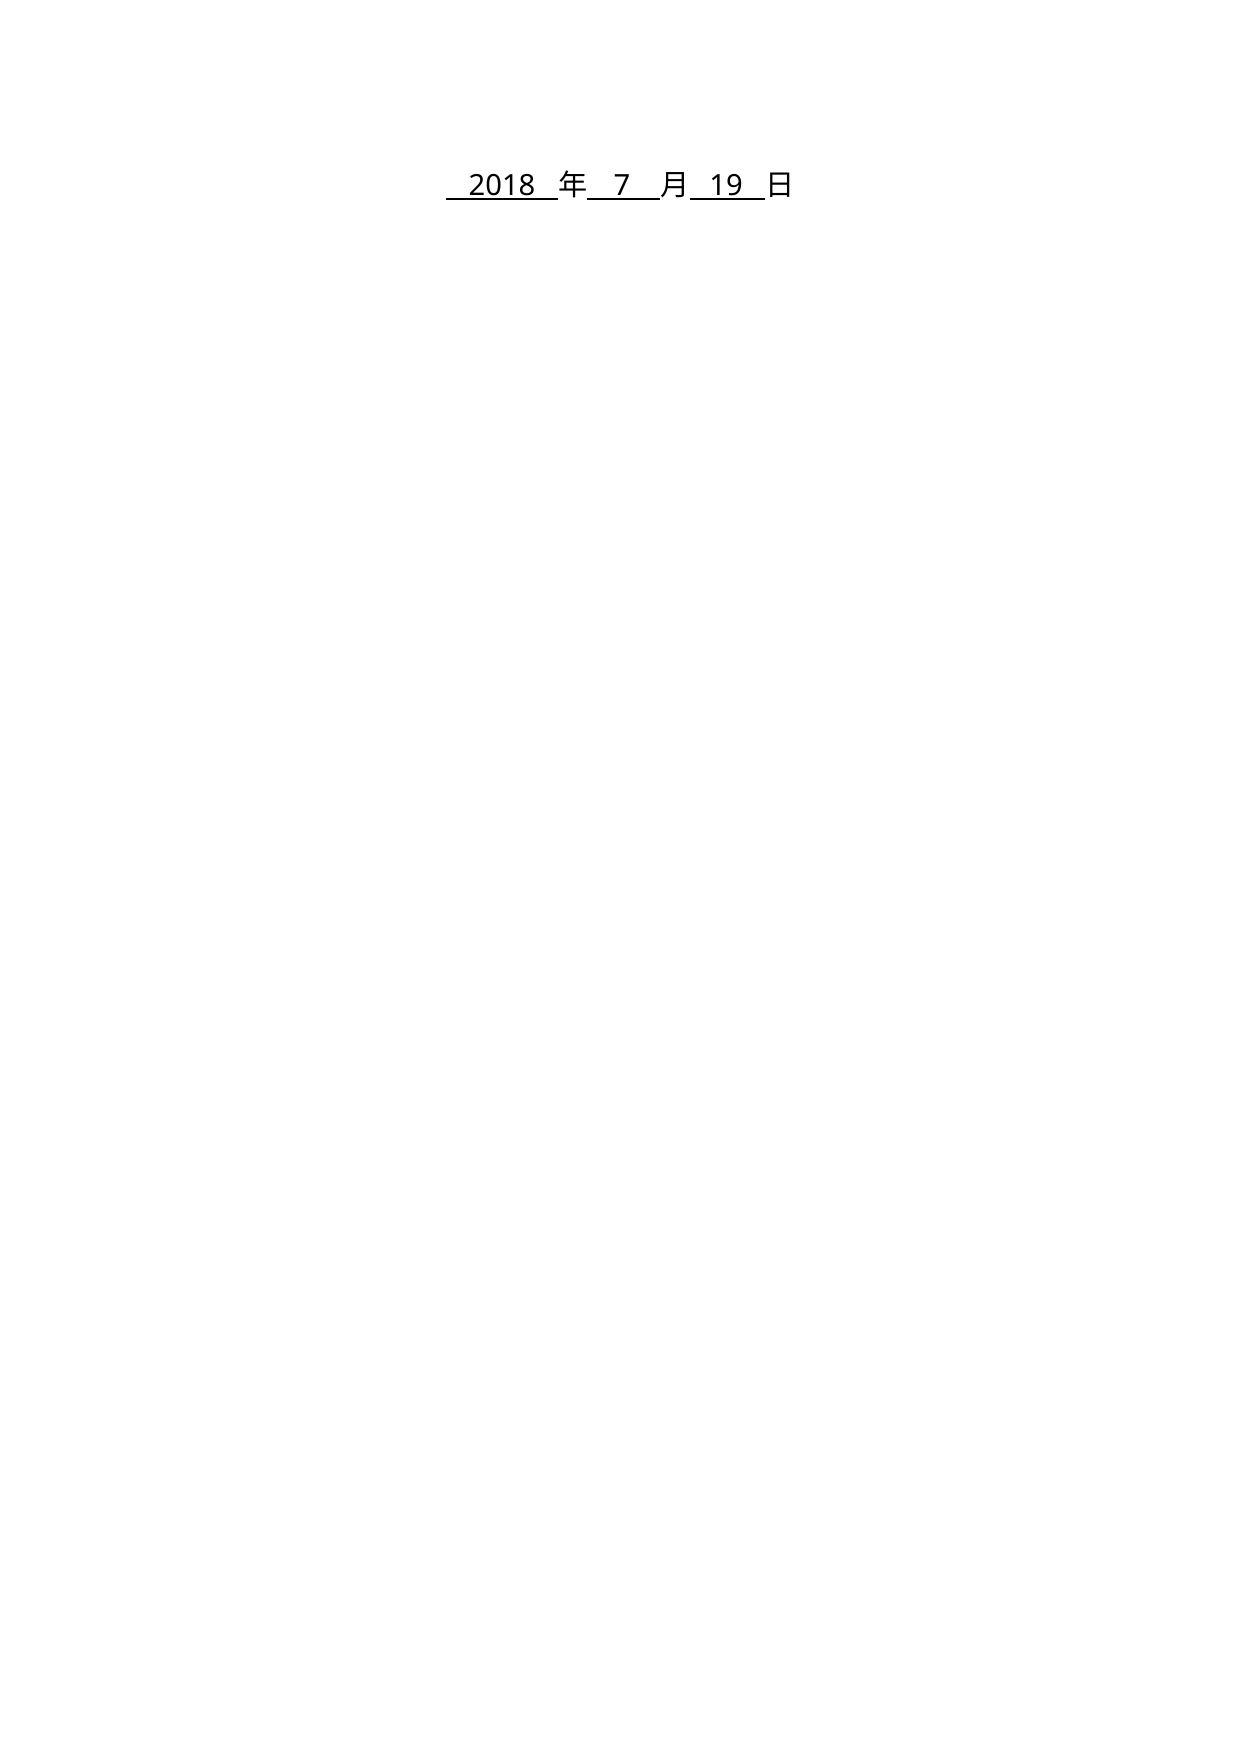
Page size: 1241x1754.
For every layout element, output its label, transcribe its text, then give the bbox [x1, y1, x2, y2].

text 2018 年 7 月 19 日 [187, 162, 1053, 204]
